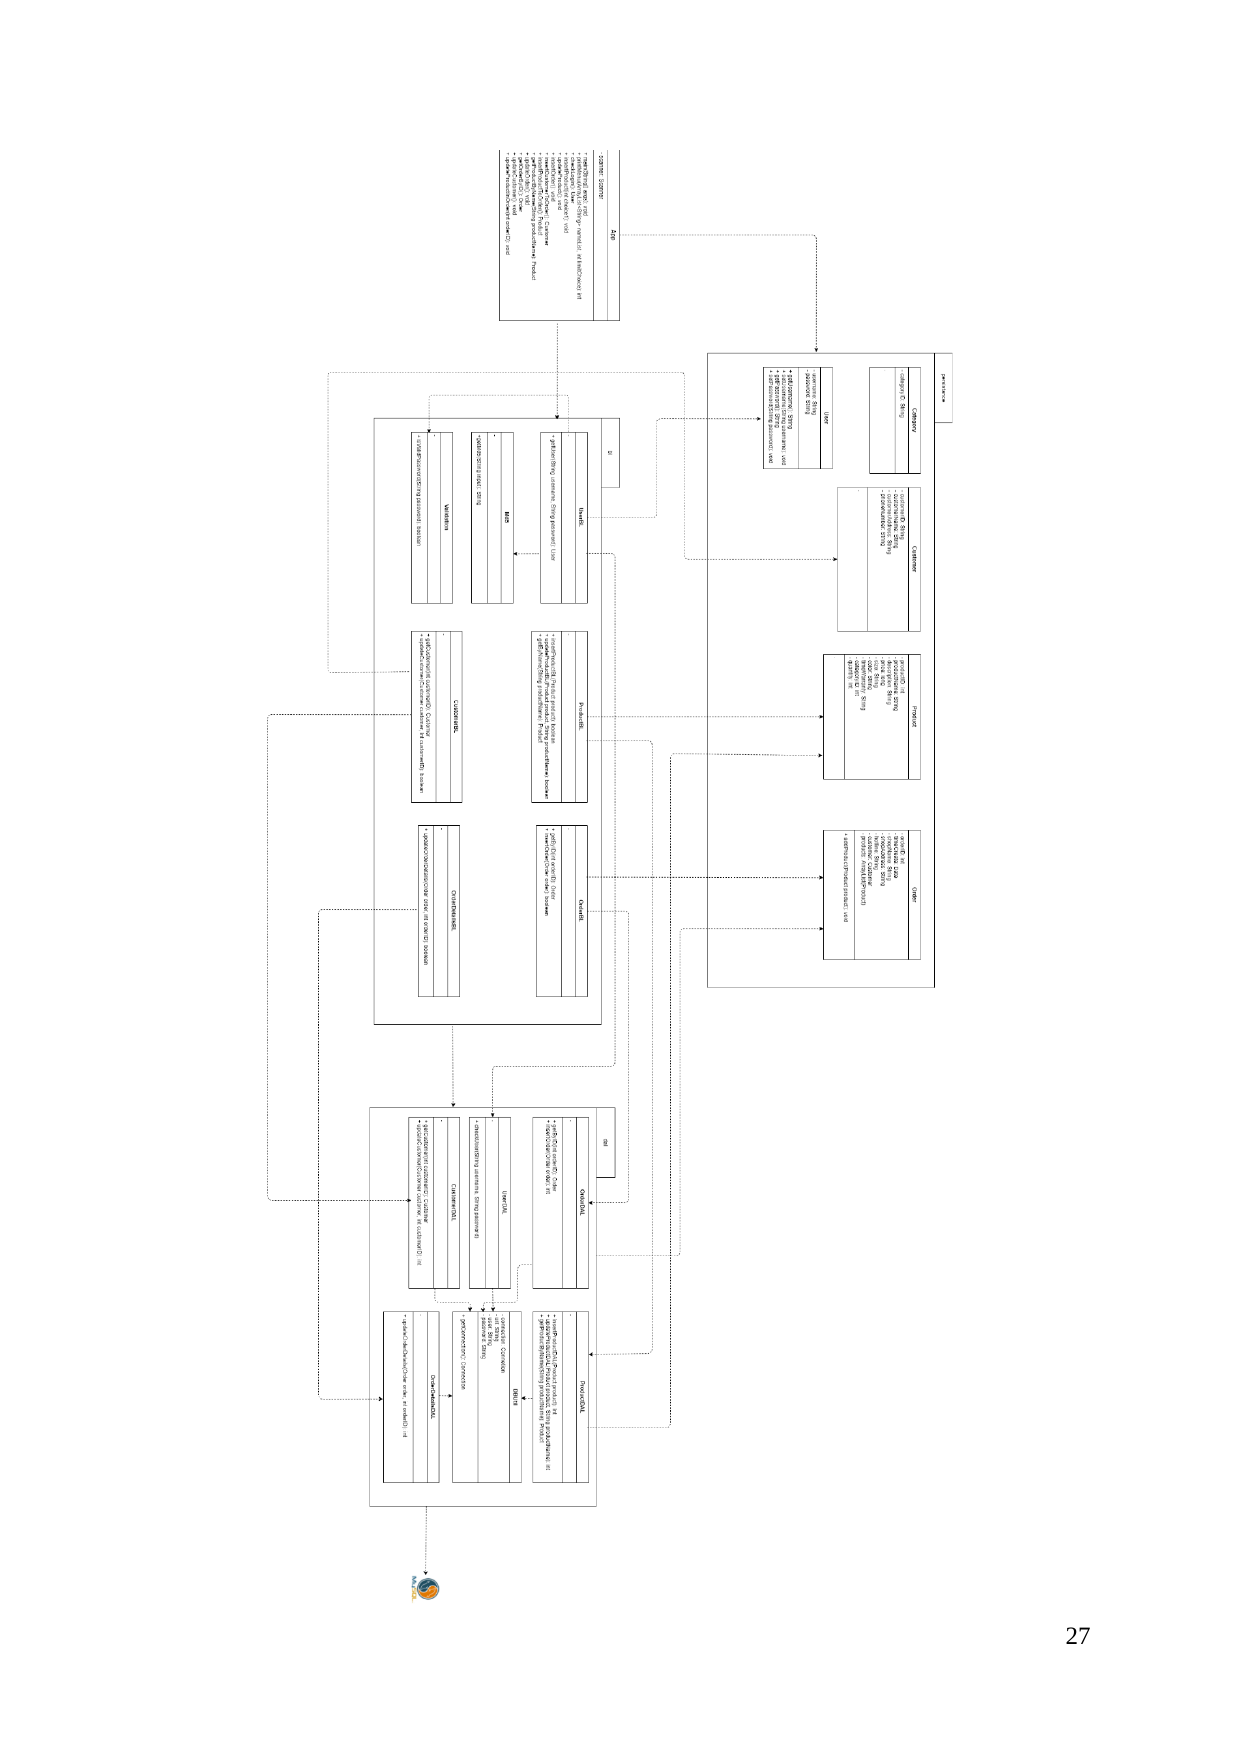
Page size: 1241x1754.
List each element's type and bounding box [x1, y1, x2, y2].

picture [262, 150, 953, 1604]
